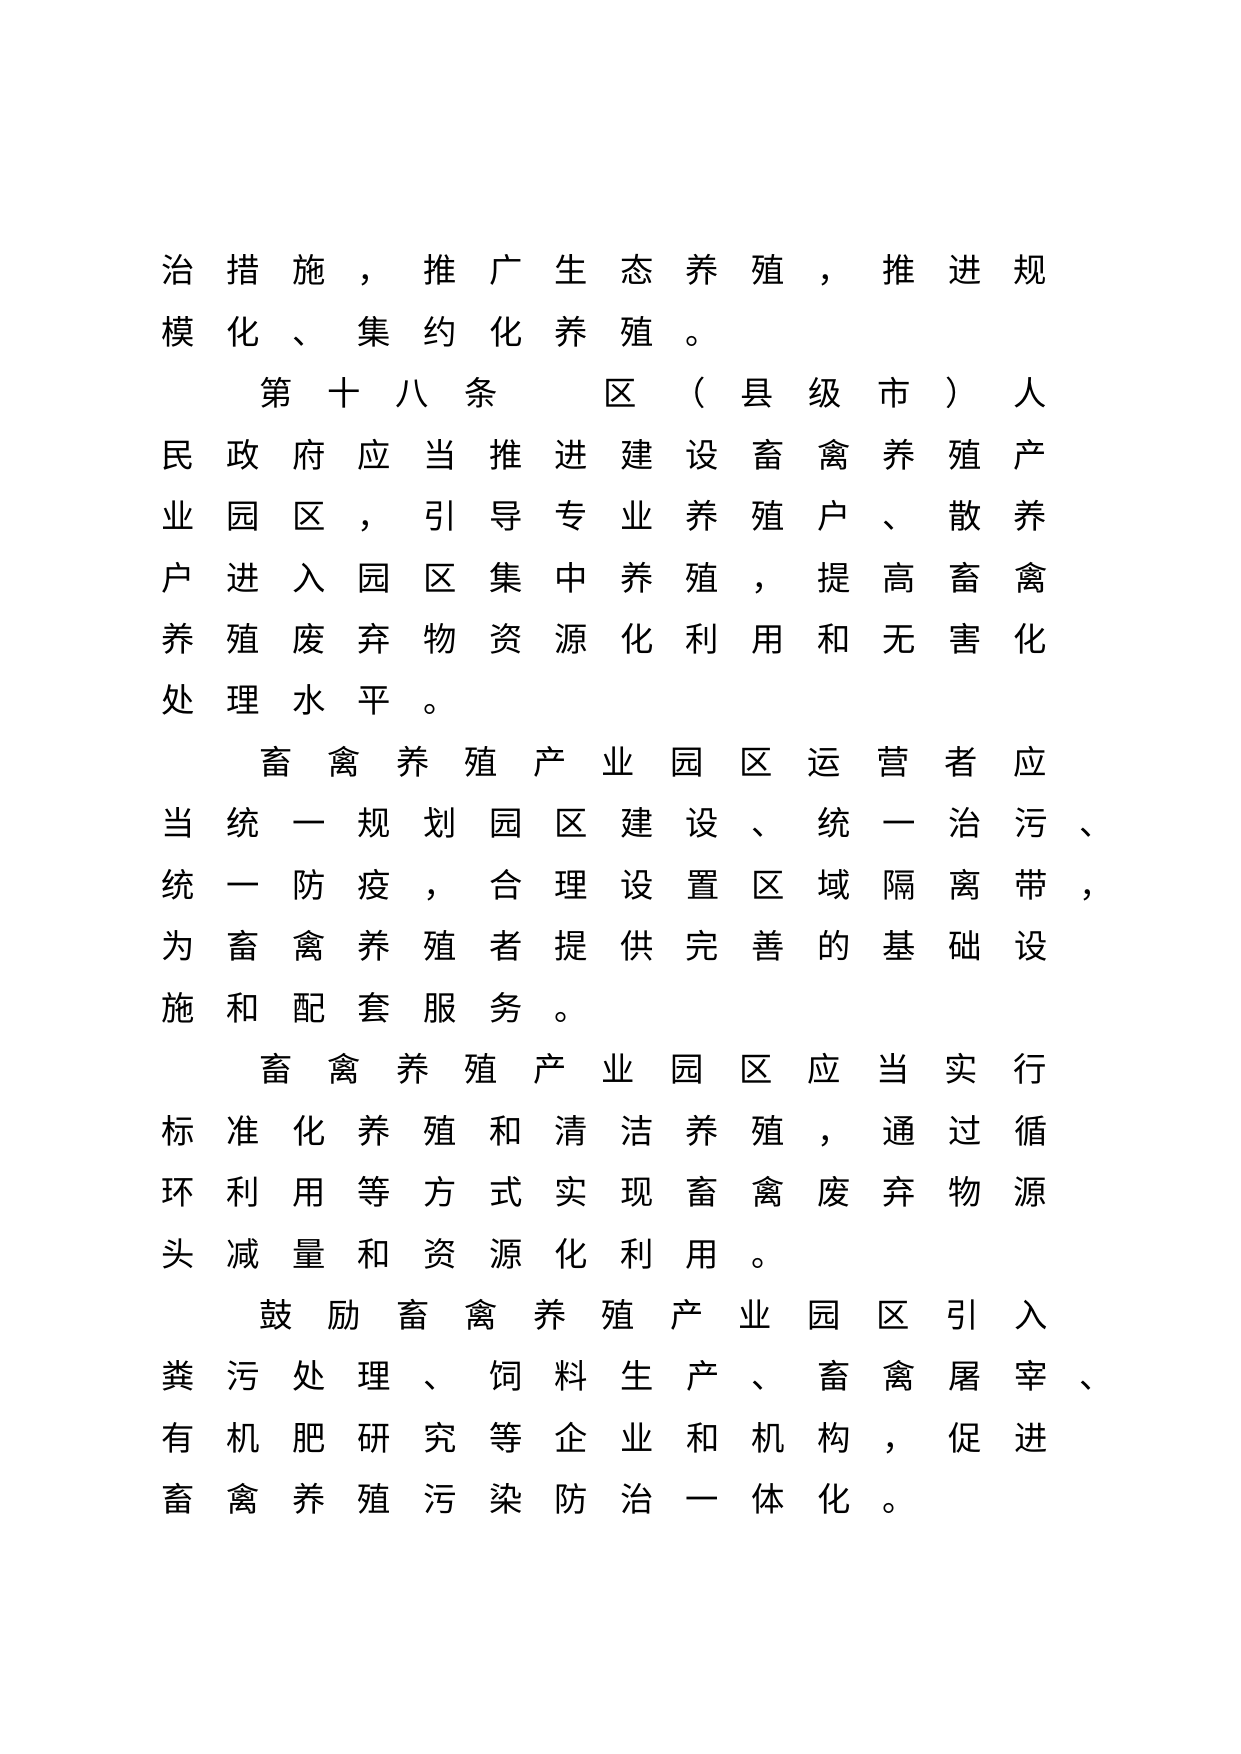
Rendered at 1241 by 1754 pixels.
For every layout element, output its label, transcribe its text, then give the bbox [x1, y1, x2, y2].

text 畜禽养殖产业园区运营者应当统一规划园区建设、统一治污、统一防疫，合理设置区域隔离带，为畜禽养殖者提供完善的基础设施和配套服务。 [161, 729, 1079, 1036]
text 畜禽养殖产业园区应当实行标准化养殖和清洁养殖，通过循环利用等方式实现畜禽废弃物源头减量和资源化利用。 [161, 1036, 1079, 1282]
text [161, 237, 1079, 360]
text 第十八条 区（县级市）人民政府应当推进建设畜禽养殖产业园区，引导专业养殖户、散养户进入园区集中养殖，提高畜禽养殖废弃物资源化利用和无害化处理水平。 [161, 360, 1079, 729]
text 鼓励畜禽养殖产业园区引入粪污处理、饲料生产、畜禽屠宰、有机肥研究等企业和机构，促进畜禽养殖污染防治一体化。 [161, 1282, 1079, 1528]
